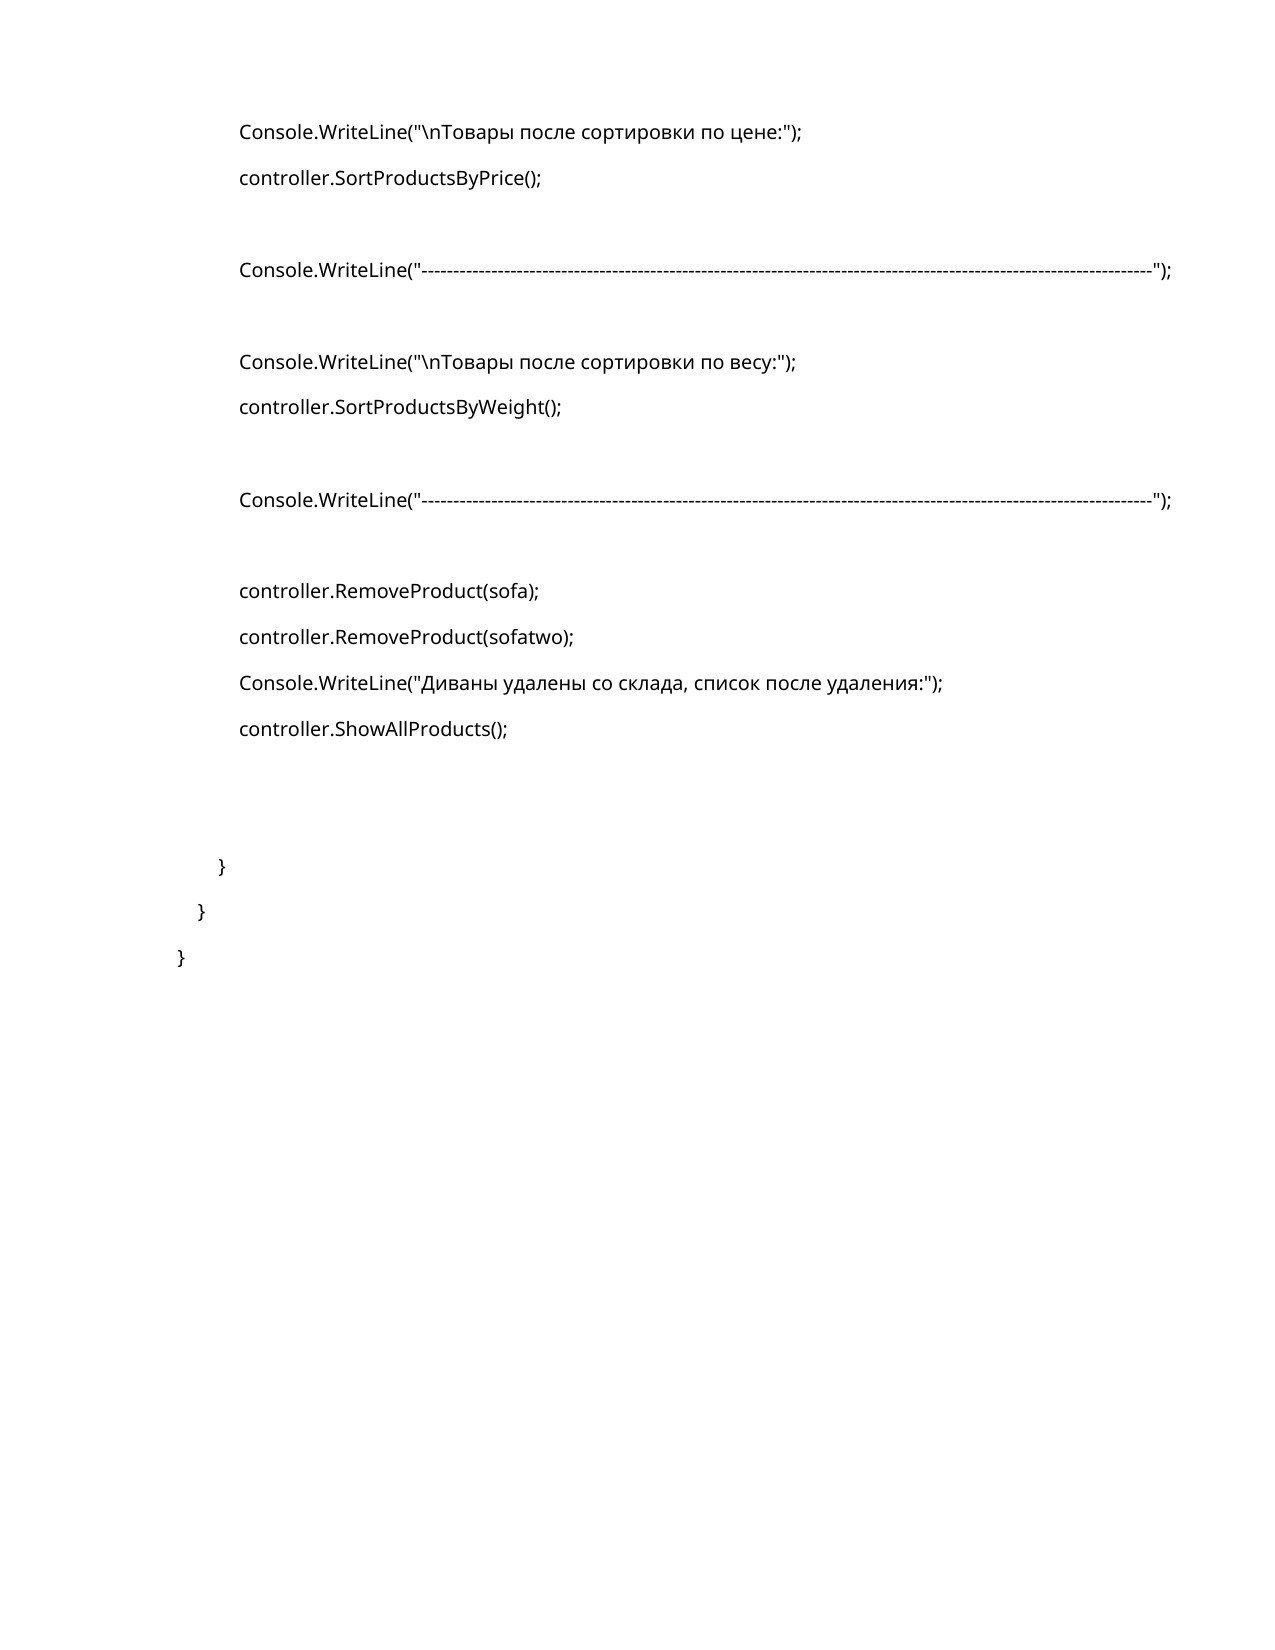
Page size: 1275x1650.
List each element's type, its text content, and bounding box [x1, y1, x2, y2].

text controller.ShowAllProducts(); [177, 715, 1186, 742]
text controller.RemoveProduct(sofatwo); [177, 623, 1186, 650]
text Console.WriteLine("\nТовары после сортировки по весу:"); [177, 348, 1186, 375]
text controller.SortProductsByPrice(); [177, 164, 1186, 191]
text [177, 256, 1186, 283]
text } [177, 898, 1186, 925]
text controller.SortProductsByWeight(); [177, 394, 1186, 421]
text controller.RemoveProduct(sofa); [177, 578, 1186, 605]
text } [177, 943, 1186, 971]
text } [177, 852, 1186, 879]
text Console.WriteLine("\nТовары после сортировки по цене:"); [177, 118, 1186, 145]
text Console.WriteLine("-------------------------------------------------------------------------------------------------------------------"); [177, 486, 1186, 513]
text Console.WriteLine("Диваны удалены со склада, список после удаления:"); [177, 669, 1186, 696]
